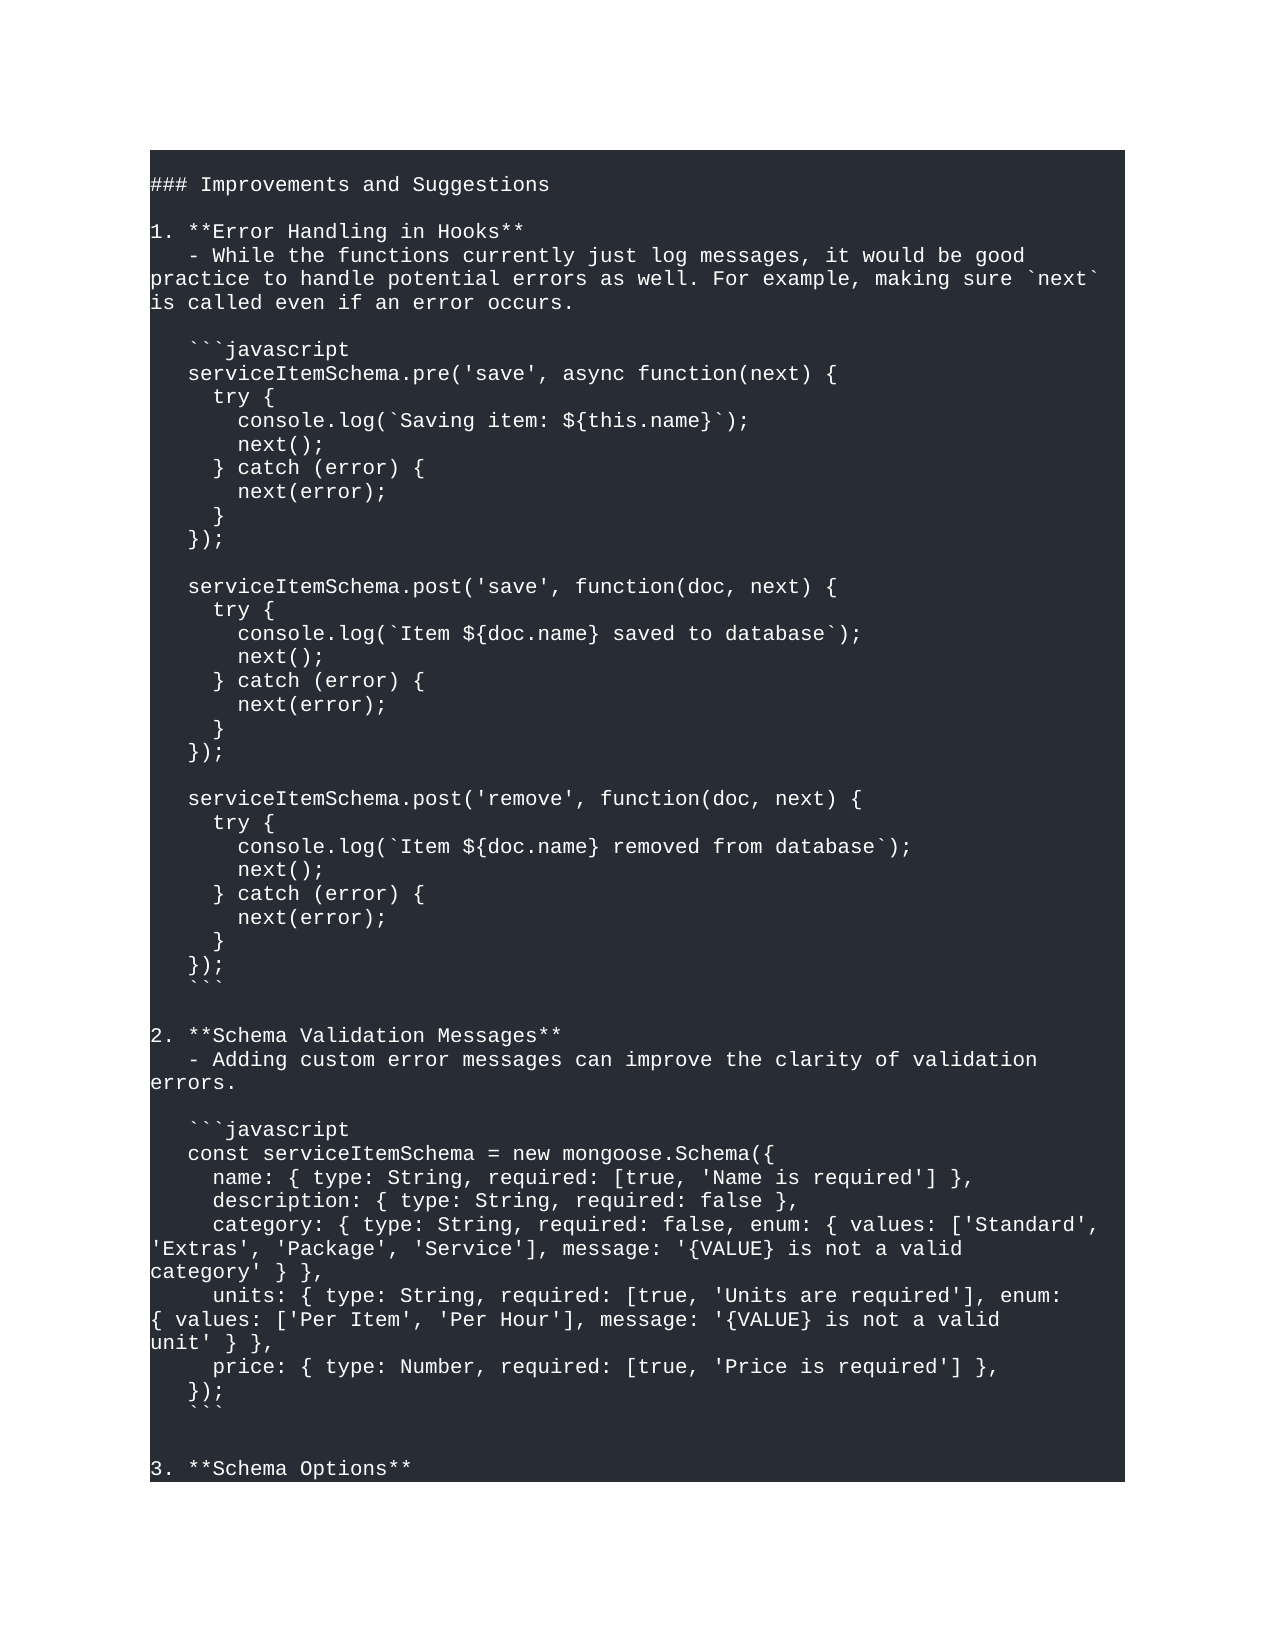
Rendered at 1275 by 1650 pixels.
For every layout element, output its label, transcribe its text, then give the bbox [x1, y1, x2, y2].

text serviceItemSchema.post('remove', function(doc, next) { [150, 788, 1125, 812]
text try { [150, 386, 1125, 410]
text next(error); [150, 694, 1125, 717]
text 3. **Schema Options** [150, 1458, 1125, 1482]
text }); [150, 741, 1125, 765]
text - While the functions currently just log messages, it would be good practice to handle potential errors as well. For example, making sure `next` is called even if an error occurs. [150, 244, 1125, 316]
text } catch (error) { [150, 457, 1125, 481]
text }); [150, 1379, 1125, 1403]
text ```javascript [150, 339, 1125, 363]
text 2. **Schema Validation Messages** [150, 1025, 1125, 1048]
text 1. **Error Handling in Hooks** [150, 221, 1125, 244]
text next(); [150, 647, 1125, 670]
text } [150, 717, 1125, 741]
text console.log(`Item ${doc.name} removed from database`); [150, 836, 1125, 859]
text try { [150, 812, 1125, 836]
text category: { type: String, required: false, enum: { values: ['Standard', 'Extras', 'Package', 'Service'], message: '{VALUE} is not a valid category' } }, [150, 1214, 1125, 1285]
text console.log(`Item ${doc.name} saved to database`); [150, 623, 1125, 647]
text name: { type: String, required: [true, 'Name is required'] }, [150, 1167, 1125, 1190]
text ### Improvements and Suggestions [150, 174, 1125, 197]
text next(); [150, 434, 1125, 457]
text next(error); [150, 907, 1125, 930]
text serviceItemSchema.post('save', function(doc, next) { [150, 576, 1125, 599]
text console.log(`Saving item: ${this.name}`); [150, 410, 1125, 434]
text } catch (error) { [150, 670, 1125, 694]
text } catch (error) { [150, 883, 1125, 907]
text next(error); [150, 481, 1125, 505]
text } [150, 505, 1125, 528]
text ```javascript [150, 1119, 1125, 1143]
text }); [150, 528, 1125, 552]
text } [150, 930, 1125, 954]
text ``` [150, 1403, 1125, 1427]
text next(); [150, 859, 1125, 883]
text ``` [150, 978, 1125, 1001]
text description: { type: String, required: false }, [150, 1190, 1125, 1214]
text - Adding custom error messages can improve the clarity of validation errors. [150, 1048, 1125, 1096]
text try { [150, 599, 1125, 623]
text units: { type: String, required: [true, 'Units are required'], enum: { values: ['Per Item', 'Per Hour'], message: '{VALUE} is not a valid unit' } }, [150, 1285, 1125, 1356]
text serviceItemSchema.pre('save', async function(next) { [150, 363, 1125, 386]
text }); [150, 954, 1125, 978]
text price: { type: Number, required: [true, 'Price is required'] }, [150, 1356, 1125, 1379]
text const serviceItemSchema = new mongoose.Schema({ [150, 1143, 1125, 1167]
